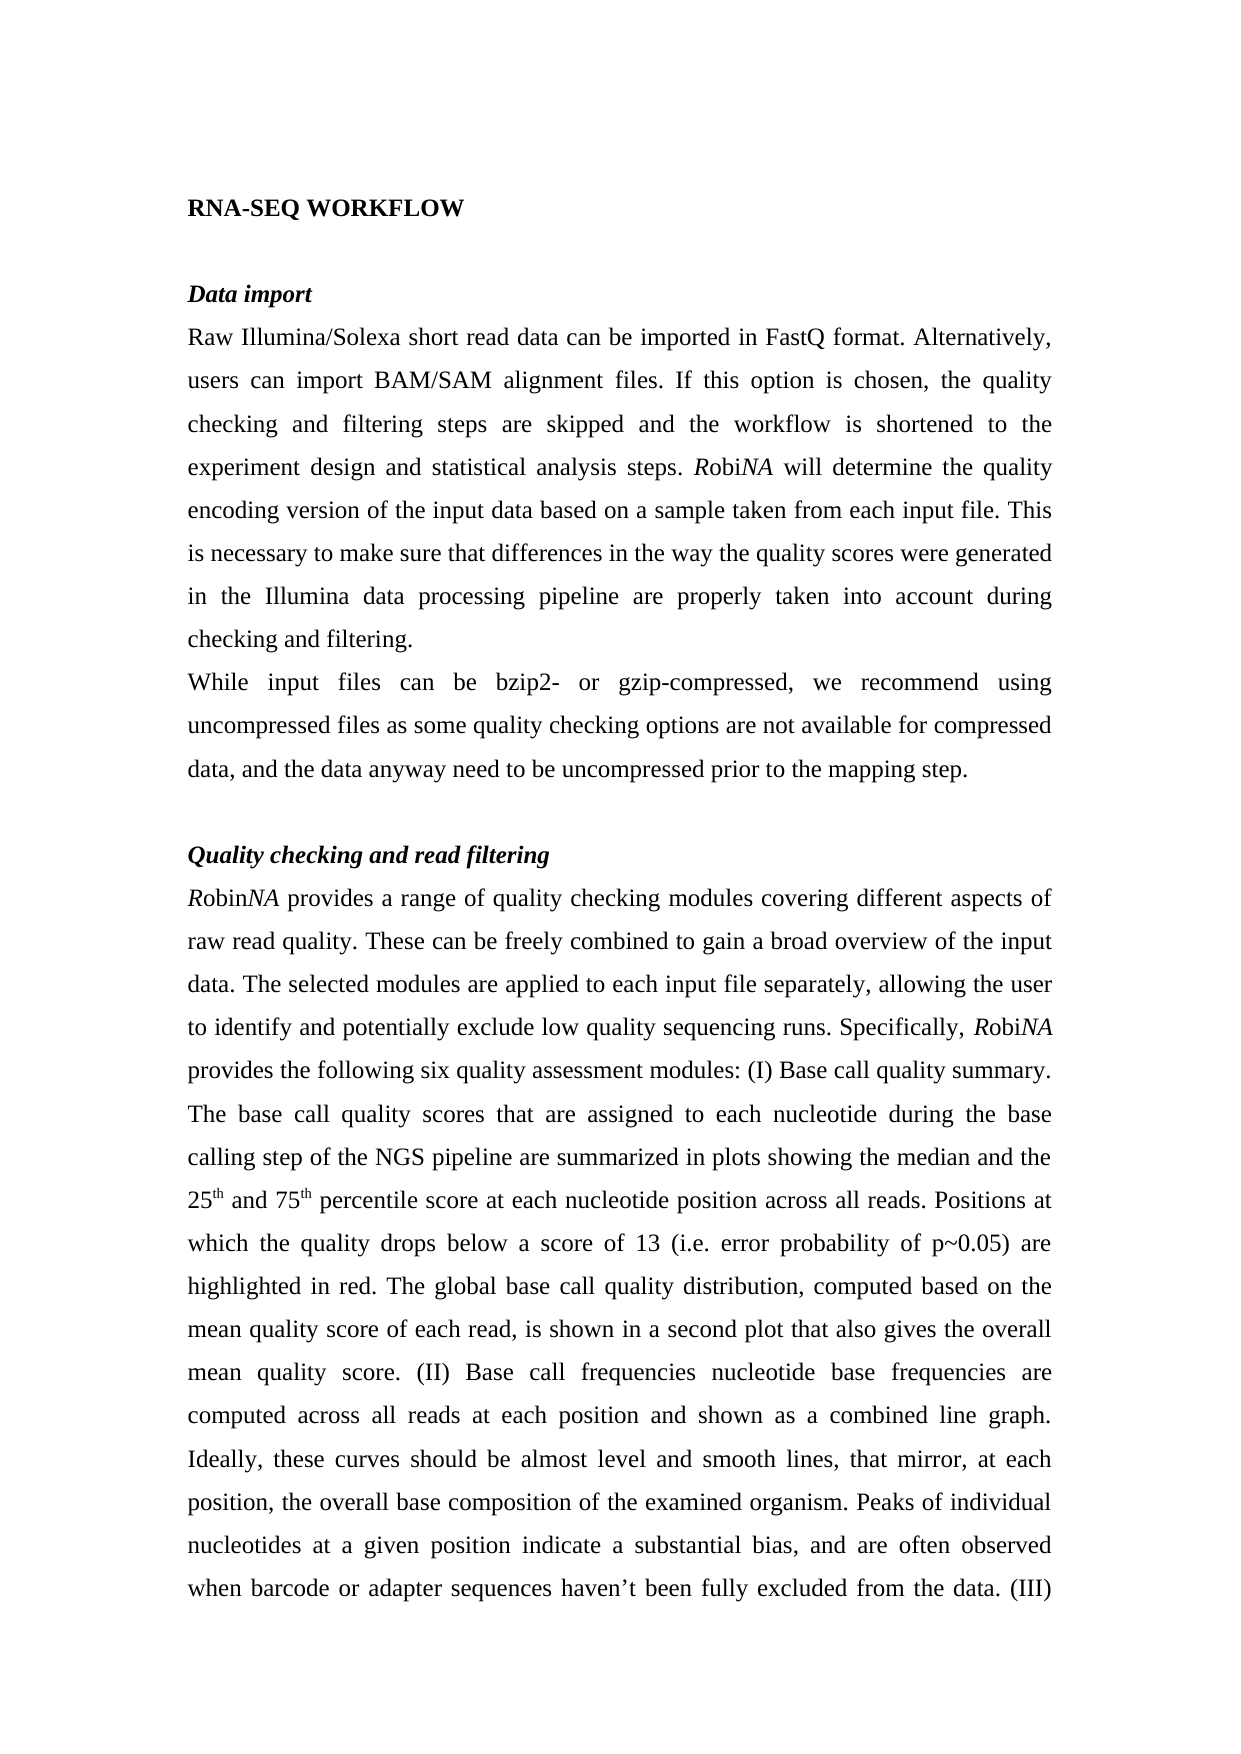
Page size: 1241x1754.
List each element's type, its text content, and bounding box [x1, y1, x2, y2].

text While input files can be bzip2- or gzip-compressed, we recommend using uncompressed files as some quality checking options are not available for compressed data, and the data anyway need to be uncompressed prior to the mapping step. [187, 667, 1053, 782]
text RNA-SEQ WORKFLOW [187, 193, 1053, 222]
text Raw Illumina/Solexa short read data can be imported in FastQ format. Alternatively, users can import BAM/SAM alignment files. If this option is chosen, the quality checking and filtering steps are skipped and the workflow is shortened to the experiment design and statistical analysis steps. RobiNA will determine the quality encoding version of the input data based on a sample taken from each input file. This is necessary to make sure that differences in the way the quality scores were generated in the Illumina data processing pipeline are properly taken into account during checking and filtering. [187, 322, 1053, 653]
text Quality checking and read filtering [187, 840, 1053, 869]
text Data import [187, 279, 1053, 308]
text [187, 883, 1053, 1602]
